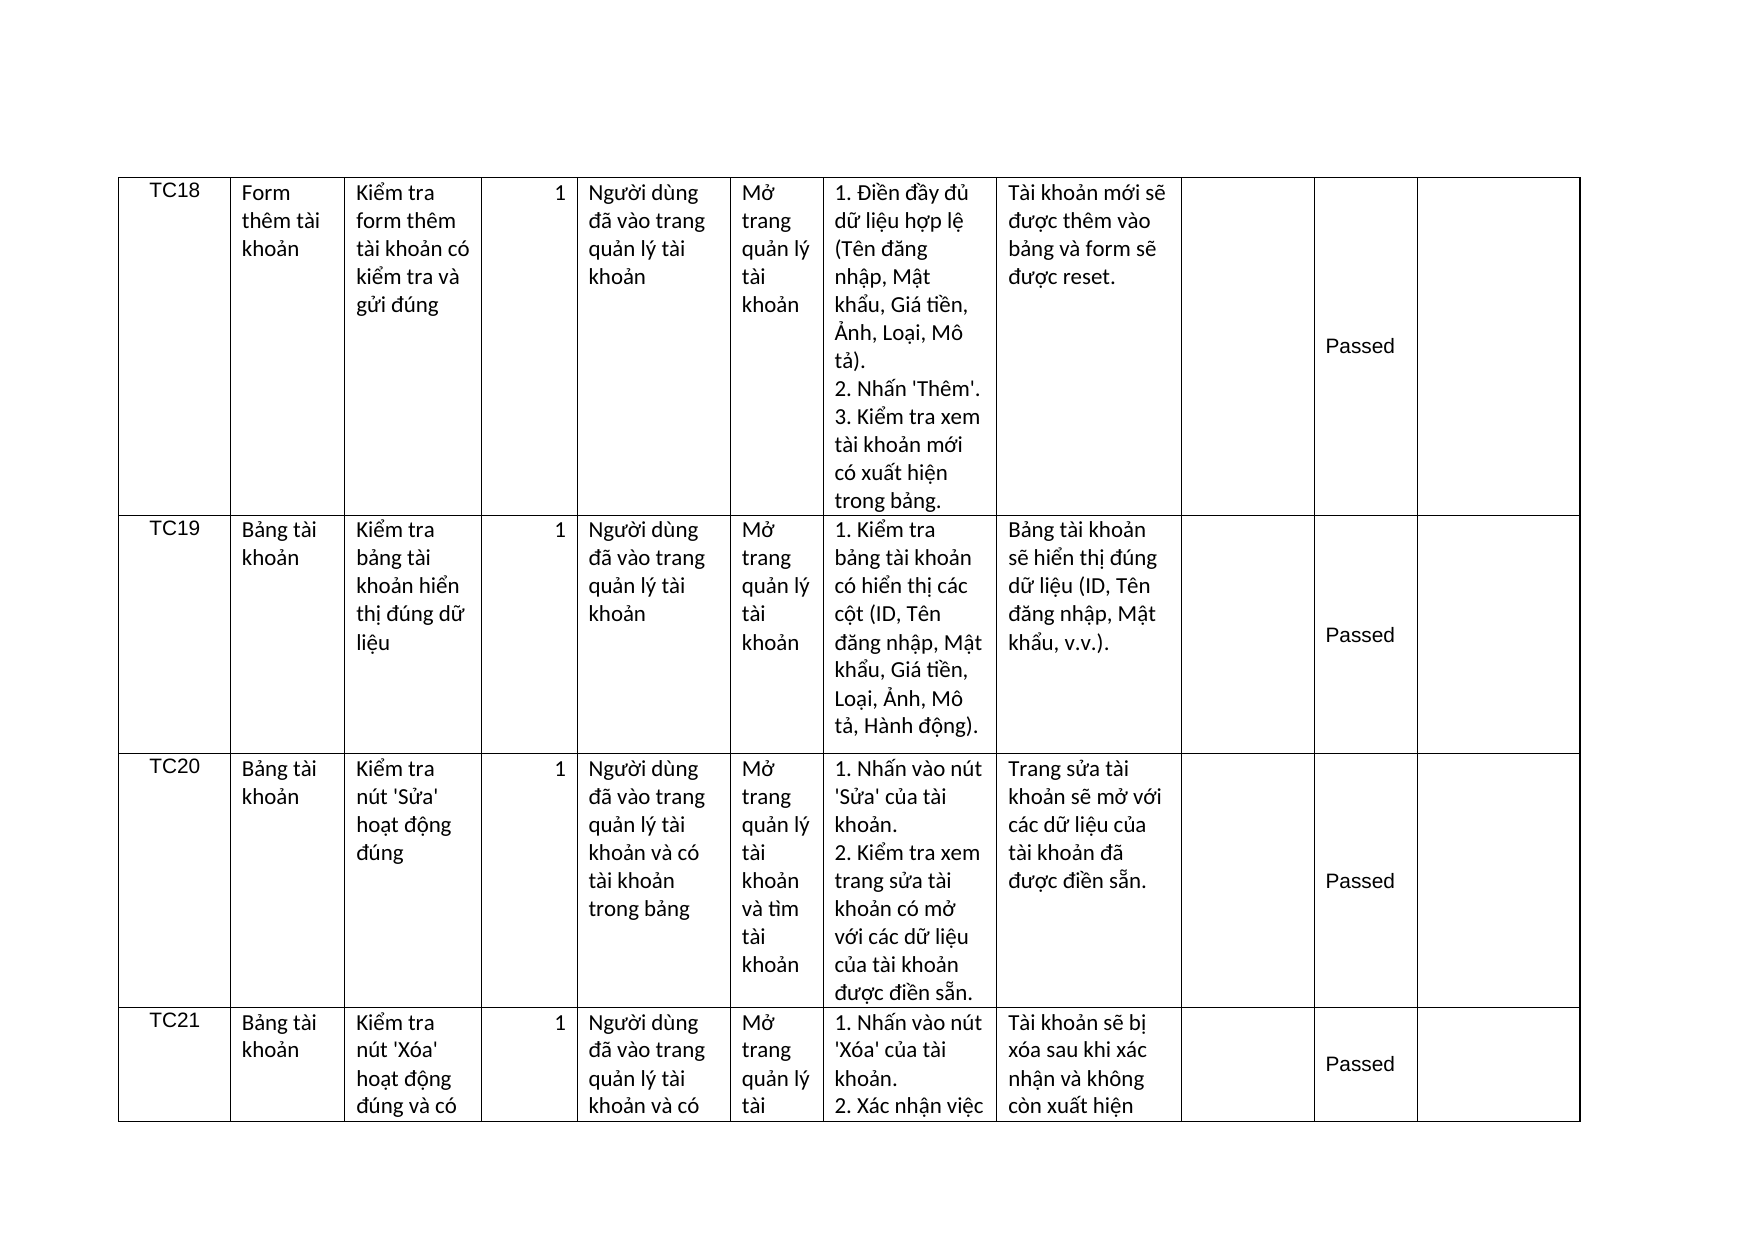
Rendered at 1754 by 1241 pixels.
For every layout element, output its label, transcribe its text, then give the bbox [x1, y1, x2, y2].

table_cell Người dùng đã vào trang quản lý tài khoản và có tài khoản trong bảng [578, 754, 730, 1007]
table_cell Trang sửa tài khoản sẽ mở với các dữ liệu của tài khoản đã được điền sẵn. [997, 754, 1181, 1007]
table_cell 1. Nhấn vào nút 'Sửa' của tài khoản. 2. Kiểm tra xem trang sửa tài khoản có mở với các dữ liệu của tài khoản được điền sẵn. [824, 754, 996, 1007]
table_cell TC21 [119, 1008, 230, 1121]
table_cell [1418, 754, 1579, 1007]
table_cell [731, 178, 823, 514]
table_cell Kiểm tra bảng tài khoản hiển thị đúng dữ liệu [345, 516, 481, 753]
table_cell [1182, 516, 1314, 753]
table_cell Passed [1315, 754, 1417, 1007]
table_cell Kiểm tra form thêm tài khoản có kiểm tra và gửi đúng [345, 178, 481, 514]
table_cell [1182, 178, 1314, 514]
table_cell [1418, 1008, 1579, 1121]
table_cell Người dùng đã vào trang quản lý tài khoản [578, 516, 730, 753]
table_cell Kiểm tra nút 'Sửa' hoạt động đúng [345, 754, 481, 1007]
table_cell [1182, 754, 1314, 1007]
table_cell 1 [482, 516, 577, 753]
table_cell TC20 [119, 754, 230, 1007]
table_cell Form thêm tài khoản [231, 178, 344, 514]
table_cell Mở trang quản lý tài khoản [731, 516, 823, 753]
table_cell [997, 1008, 1181, 1121]
table_cell [1418, 178, 1579, 514]
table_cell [578, 1008, 730, 1121]
table_cell Bảng tài khoản [231, 1008, 344, 1121]
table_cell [824, 1008, 996, 1121]
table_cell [731, 1008, 823, 1121]
table_cell [1418, 516, 1579, 753]
table_cell 1 [482, 754, 577, 1007]
table_cell 1. Kiểm tra bảng tài khoản có hiển thị các cột (ID, Tên đăng nhập, Mật khẩu, Giá tiền, Loại, Ảnh, Mô tả, Hành động). [824, 516, 996, 753]
table_cell 1. Điền đầy đủ dữ liệu hợp lệ (Tên đăng nhập, Mật khẩu, Giá tiền, Ảnh, Loại, Mô tả). 2. Nhấn 'Thêm'. 3. Kiểm tra xem tài khoản mới có xuất hiện trong bảng. [824, 178, 996, 514]
table_cell TC18 [119, 178, 230, 514]
table_cell Bảng tài khoản [231, 516, 344, 753]
table_cell 1 [482, 1008, 577, 1121]
table_cell TC19 [119, 516, 230, 753]
table_cell Passed [1315, 1008, 1417, 1121]
table_cell [1182, 1008, 1314, 1121]
table_cell Mở trang quản lý tài khoản và tìm tài khoản [731, 754, 823, 1007]
table_cell Bảng tài khoản sẽ hiển thị đúng dữ liệu (ID, Tên đăng nhập, Mật khẩu, v.v.). [997, 516, 1181, 753]
table_cell 1 [482, 178, 577, 514]
table_cell Passed [1315, 516, 1417, 753]
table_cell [578, 178, 730, 514]
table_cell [345, 1008, 481, 1121]
table_cell Bảng tài khoản [231, 754, 344, 1007]
table_cell Tài khoản mới sẽ được thêm vào bảng và form sẽ được reset. [997, 178, 1181, 514]
table_cell Passed [1315, 178, 1417, 514]
